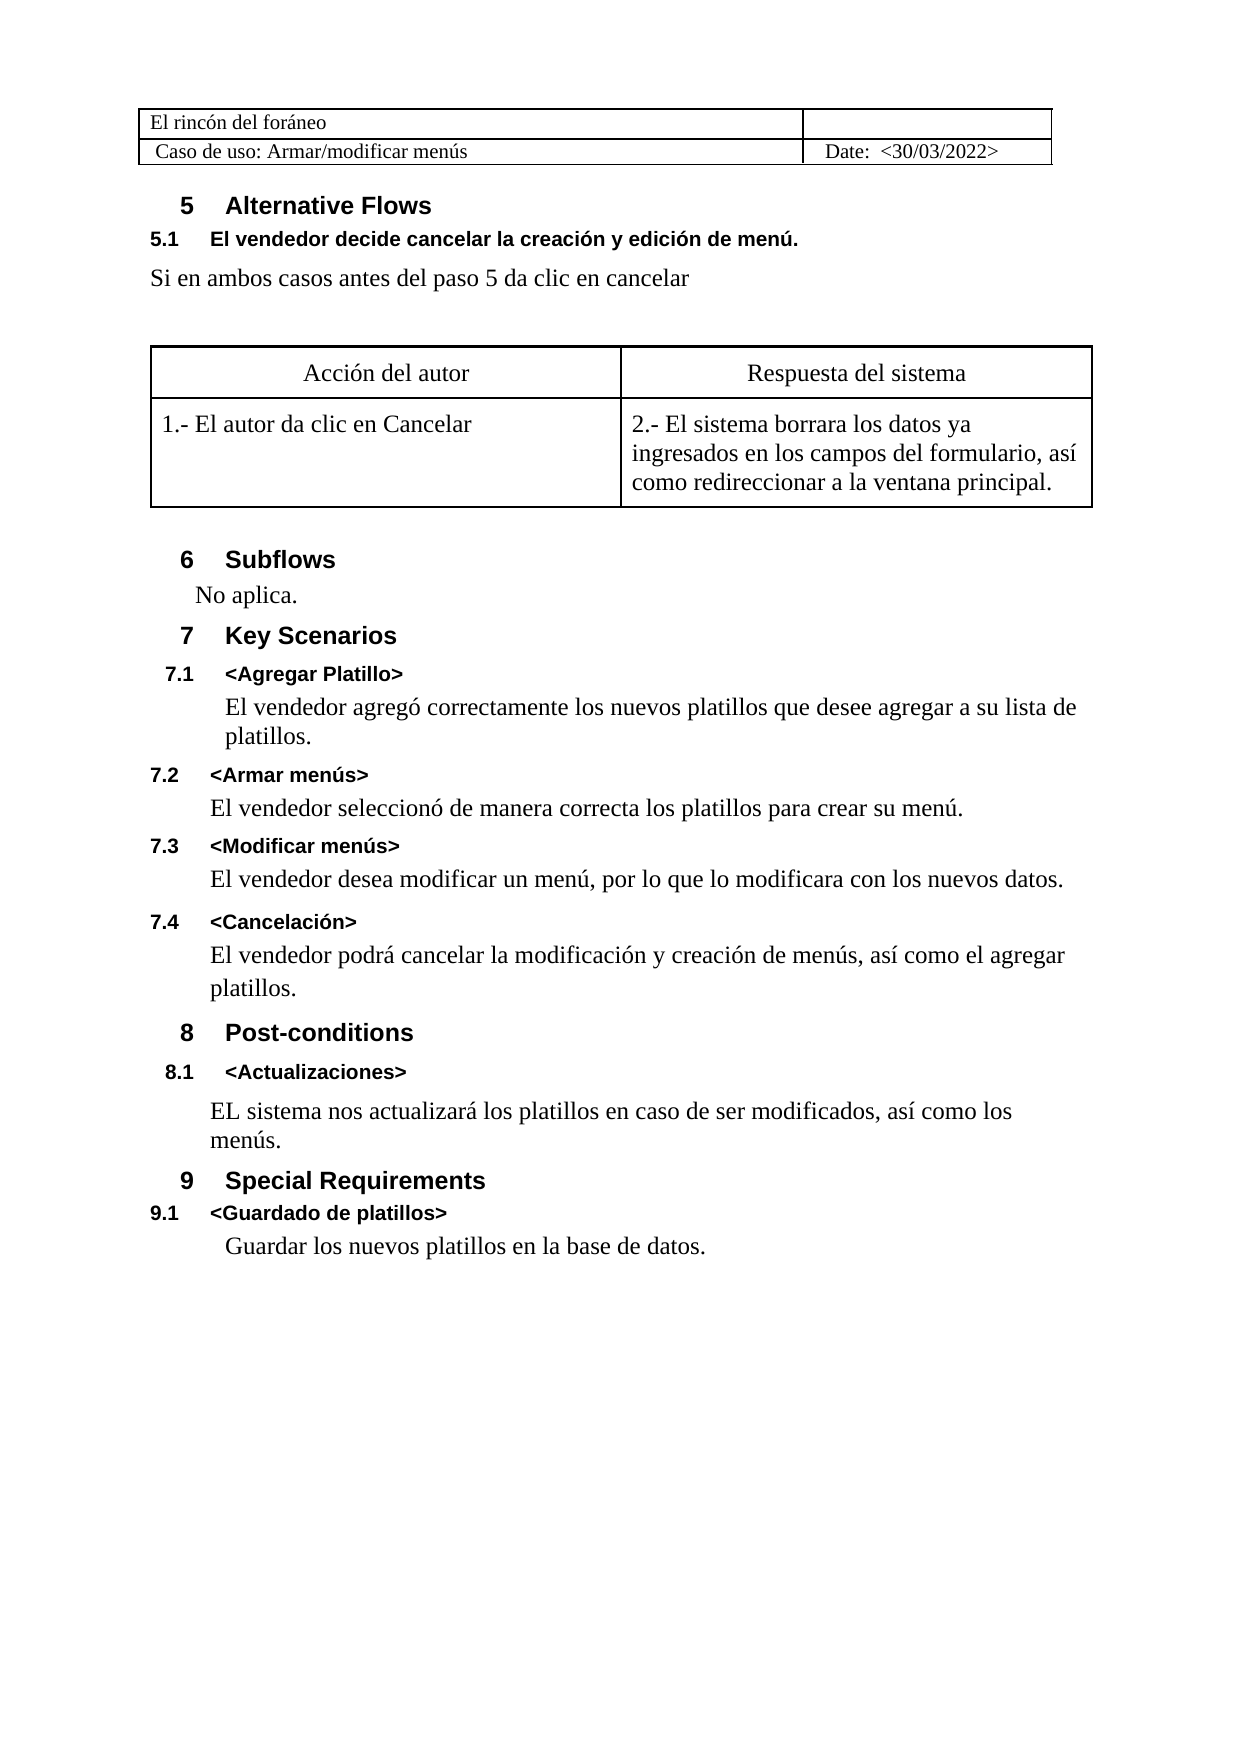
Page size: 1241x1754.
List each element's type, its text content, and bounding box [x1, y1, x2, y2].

subtitle Key Scenarios [180, 621, 1090, 650]
table_header Respuesta del sistema [622, 348, 1091, 397]
subtitle <Cancelación> [150, 910, 1090, 934]
subtitle Alternative Flows [180, 191, 1090, 220]
table_cell 2.- El sistema borrara los datos ya ingresados en los campos del formulario, así como redireccionar a la ventana principal. [622, 399, 1091, 506]
subtitle <Modificar menús> [150, 834, 1090, 858]
subtitle Post-conditions [180, 1018, 1090, 1047]
text Si en ambos casos antes del paso 5 da clic en cancelar [150, 263, 1090, 292]
text Guardar los nuevos platillos en la base de datos. [225, 1231, 1090, 1260]
table_header Acción del autor [152, 348, 620, 397]
subtitle <Guardado de platillos> [150, 1201, 1090, 1225]
subtitle <Agregar Platillo> [165, 662, 1090, 686]
subtitle Subflows [180, 545, 1090, 573]
text El vendedor seleccionó de manera correcta los platillos para crear su menú. [210, 793, 1090, 821]
subtitle <Actualizaciones> [165, 1060, 1090, 1084]
text El vendedor agregó correctamente los nuevos platillos que desee agregar a su lista de platillos. [225, 692, 1090, 750]
table_cell 1.- El autor da clic en Cancelar [152, 399, 620, 506]
text EL sistema nos actualizará los platillos en caso de ser modificados, así como los menús. [210, 1096, 1090, 1154]
subtitle <Armar menús> [150, 762, 1090, 786]
subtitle El vendedor decide cancelar la creación y edición de menú. [150, 226, 1090, 250]
text El vendedor podrá cancelar la modificación y creación de menús, así como el agregar platillos. [210, 940, 1090, 1002]
text No aplica. [195, 580, 1090, 608]
subtitle Special Requirements [180, 1166, 1090, 1195]
text El vendedor desea modificar un menú, por lo que lo modificara con los nuevos datos. [210, 864, 1090, 893]
